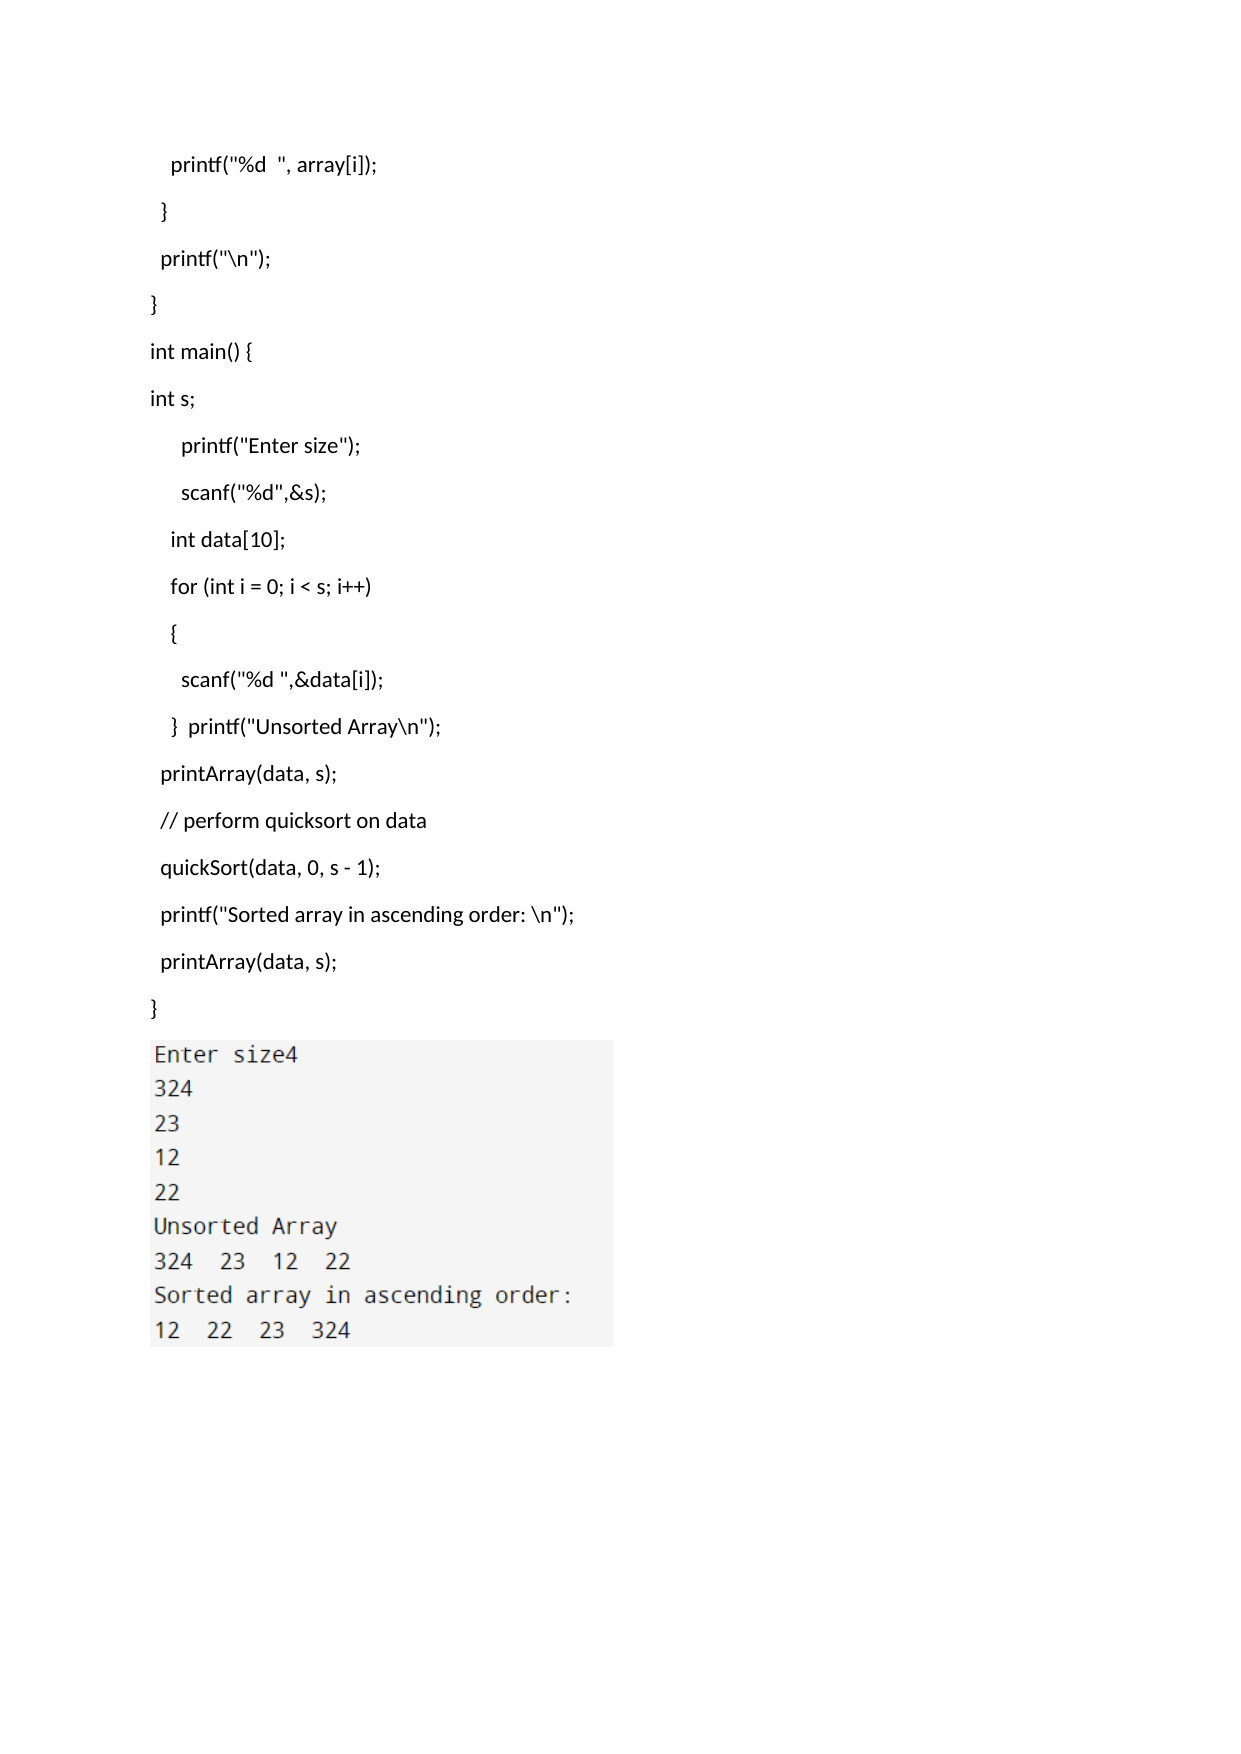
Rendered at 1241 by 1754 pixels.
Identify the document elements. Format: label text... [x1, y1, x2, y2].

text printArray(data, s); [150, 759, 1090, 787]
text { [150, 619, 1090, 647]
picture [150, 1040, 614, 1347]
text } [150, 197, 1090, 225]
text printf("Enter size"); [150, 431, 1090, 459]
text } [150, 291, 1090, 319]
text printArray(data, s); [150, 947, 1090, 975]
text int data[10]; [150, 525, 1090, 553]
text int s; [150, 384, 1090, 412]
text printf("\n"); [150, 244, 1090, 272]
text int main() { [150, 337, 1090, 366]
text printf("Sorted array in ascending order: \n"); [150, 900, 1090, 928]
text } printf("Unsorted Array\n"); [150, 712, 1090, 741]
text // perform quicksort on data [150, 806, 1090, 834]
text quickSort(data, 0, s - 1); [150, 853, 1090, 881]
text printf("%d ", array[i]); [150, 150, 1090, 178]
text scanf("%d",&s); [150, 478, 1090, 506]
text scanf("%d ",&data[i]); [150, 666, 1090, 694]
text } [150, 994, 1090, 1022]
text for (int i = 0; i < s; i++) [150, 572, 1090, 600]
